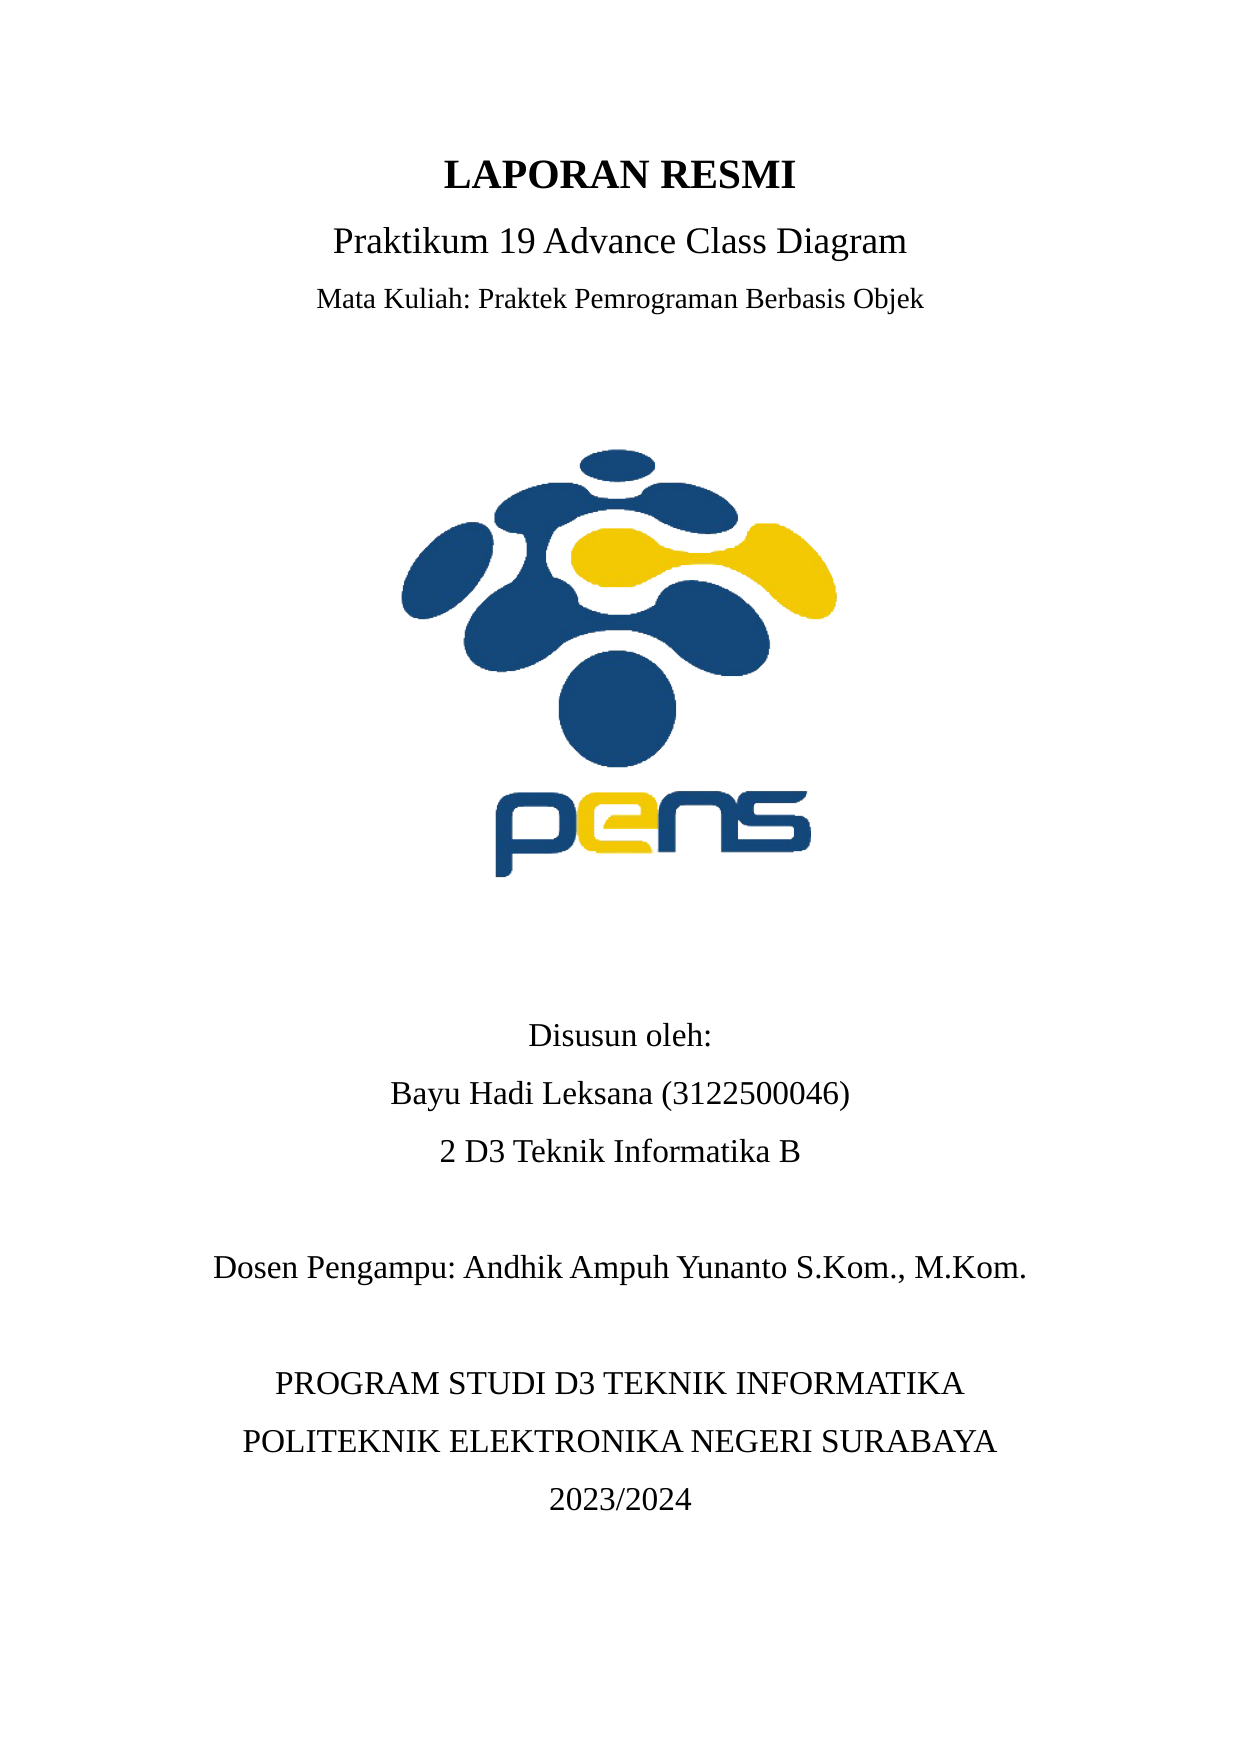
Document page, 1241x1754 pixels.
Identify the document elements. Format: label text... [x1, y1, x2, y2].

text Dosen Pengampu: Andhik Ampuh Yunanto S.Kom., M.Kom. [150, 1247, 1090, 1286]
text 2 D3 Teknik Informatika B [150, 1131, 1090, 1169]
text Mata Kuliah: Praktek Pemrograman Berbasis Objek [150, 282, 1090, 315]
picture [378, 432, 862, 891]
text PROGRAM STUDI D3 TEKNIK INFORMATIKA [150, 1363, 1090, 1402]
text POLITEKNIK ELEKTRONIKA NEGERI SURABAYA [150, 1421, 1090, 1460]
text LAPORAN RESMI [150, 150, 1090, 198]
text Bayu Hadi Leksana (3122500046) [150, 1073, 1090, 1112]
text Praktikum 19 Advance Class Diagram [150, 218, 1090, 261]
text Disusun oleh: [150, 1015, 1090, 1053]
text 2023/2024 [150, 1479, 1090, 1518]
